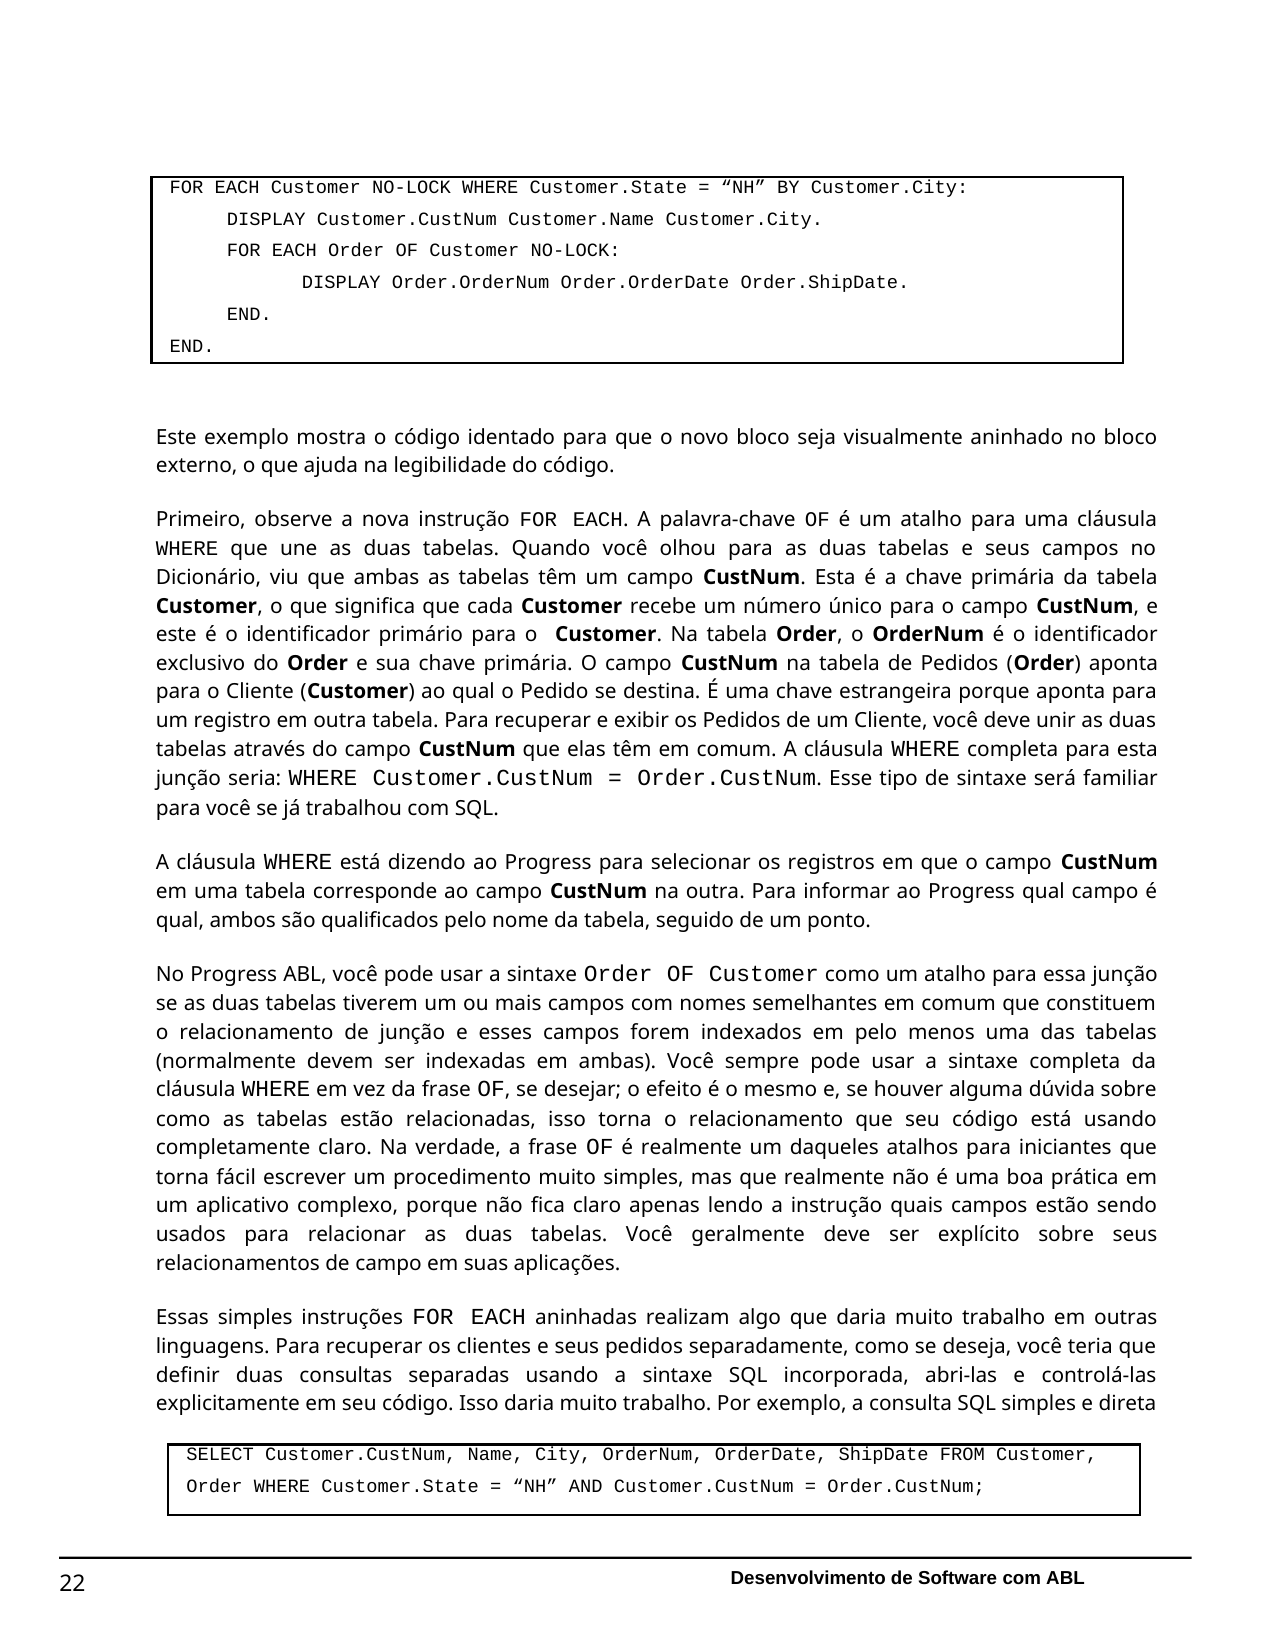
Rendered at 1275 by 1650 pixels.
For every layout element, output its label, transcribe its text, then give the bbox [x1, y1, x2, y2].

text A cláusula WHERE está dizendo ao Progress para selecionar os registros em que o campo CustNum em uma tabela corresponde ao campo CustNum na outra. Para informar ao Progress qual campo é qual, ambos são qualificados pelo nome da tabela, seguido de um ponto. [156, 847, 1158, 933]
text Este exemplo mostra o código identado para que o novo bloco seja visualmente aninhado no bloco externo, o que ajuda na legibilidade do código. [156, 422, 1158, 479]
text Primeiro, observe a nova instrução FOR EACH. A palavra-chave OF é um atalho para uma cláusula WHERE que une as duas tabelas. Quando você olhou para as duas tabelas e seus campos no Dicionário, viu que ambas as tabelas têm um campo CustNum. Esta é a chave primária da tabela Customer, o que significa que cada Customer recebe um número único para o campo CustNum, e este é o identificador primário para o Customer. Na tabela Order, o OrderNum é o identificador exclusivo do Order e sua chave primária. O campo CustNum na tabela de Pedidos (Order) aponta para o Cliente (Customer) ao qual o Pedido se destina. É uma chave estrangeira porque aponta para um registro em outra tabela. Para recuperar e exibir os Pedidos de um Cliente, você deve unir as duas tabelas através do campo CustNum que elas têm em comum. A cláusula WHERE completa para esta junção seria: WHERE Customer.CustNum = Order.CustNum. Esse tipo de sintaxe será familiar para você se já trabalhou com SQL. [156, 504, 1158, 821]
text No Progress ABL, você pode usar a sintaxe Order OF Customer como um atalho para essa junção se as duas tabelas tiverem um ou mais campos com nomes semelhantes em comum que constituem o relacionamento de junção e esses campos forem indexados em pelo menos uma das tabelas (normalmente devem ser indexadas em ambas). Você sempre pode usar a sintaxe completa da cláusula WHERE em vez da frase OF, se desejar; o efeito é o mesmo e, se houver alguma dúvida sobre como as tabelas estão relacionadas, isso torna o relacionamento que seu código está usando completamente claro. Na verdade, a frase OF é realmente um daqueles atalhos para iniciantes que torna fácil escrever um procedimento muito simples, mas que realmente não é uma boa prática em um aplicativo complexo, porque não fica claro apenas lendo a instrução quais campos estão sendo usados para relacionar as duas tabelas. Você geralmente deve ser explícito sobre seus relacionamentos de campo em suas aplicações. [156, 959, 1158, 1276]
